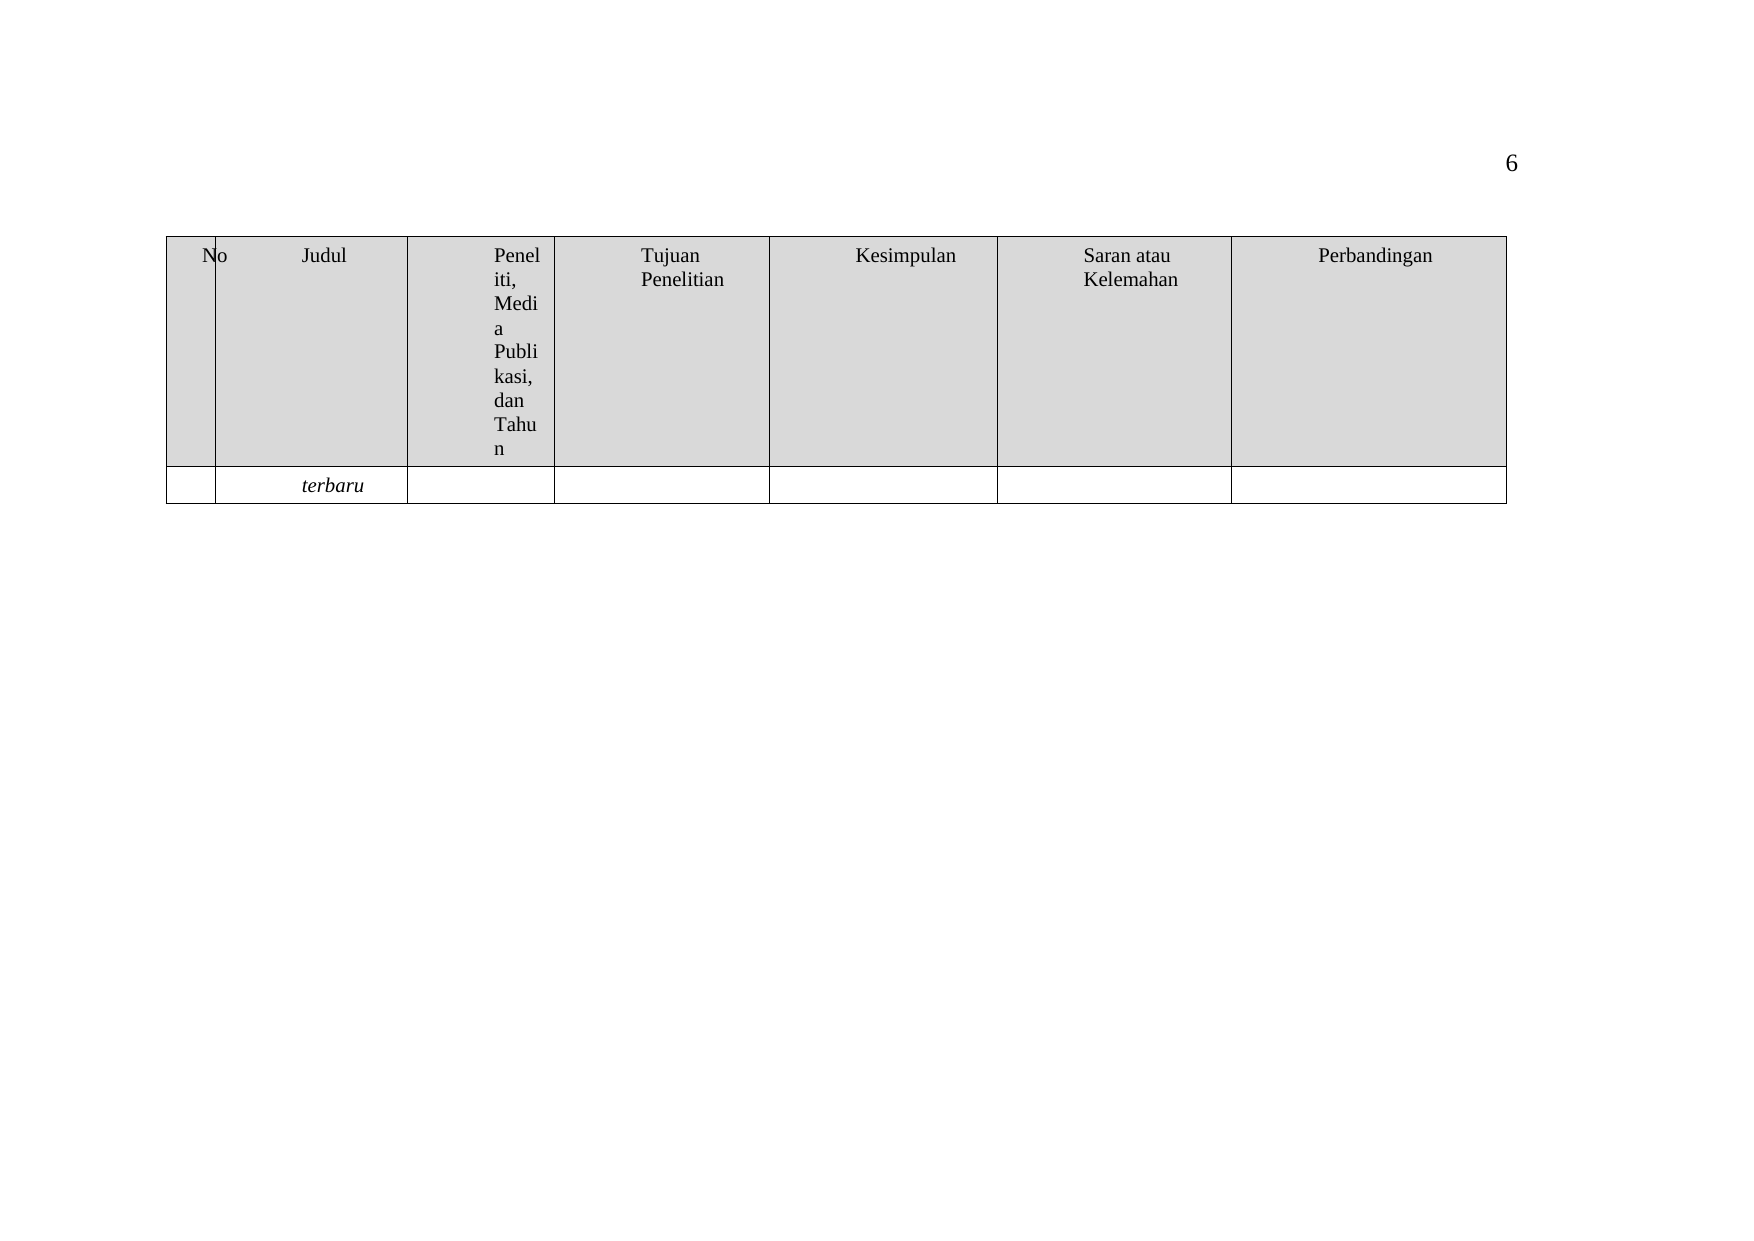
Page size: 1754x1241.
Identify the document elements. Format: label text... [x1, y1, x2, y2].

table_header Kesimpulan [770, 237, 997, 466]
table_header Saran atau Kelemahan [998, 237, 1231, 466]
table_cell … [998, 467, 1231, 503]
table_cell Minimal 3 Penelitian terbaru [216, 467, 407, 503]
table_header Judul [216, 237, 407, 466]
table_header Perbandingan [1232, 237, 1506, 466]
table_header Tujuan Penelitian [555, 237, 769, 466]
table_cell … [1232, 467, 1506, 503]
table_cell … [770, 467, 997, 503]
table_cell 2 [167, 467, 215, 503]
table_header Peneliti, Media Publikasi, dan Tahun [408, 237, 554, 466]
table_header No [167, 237, 215, 466]
table_cell … [408, 467, 554, 503]
table_cell … [555, 467, 769, 503]
